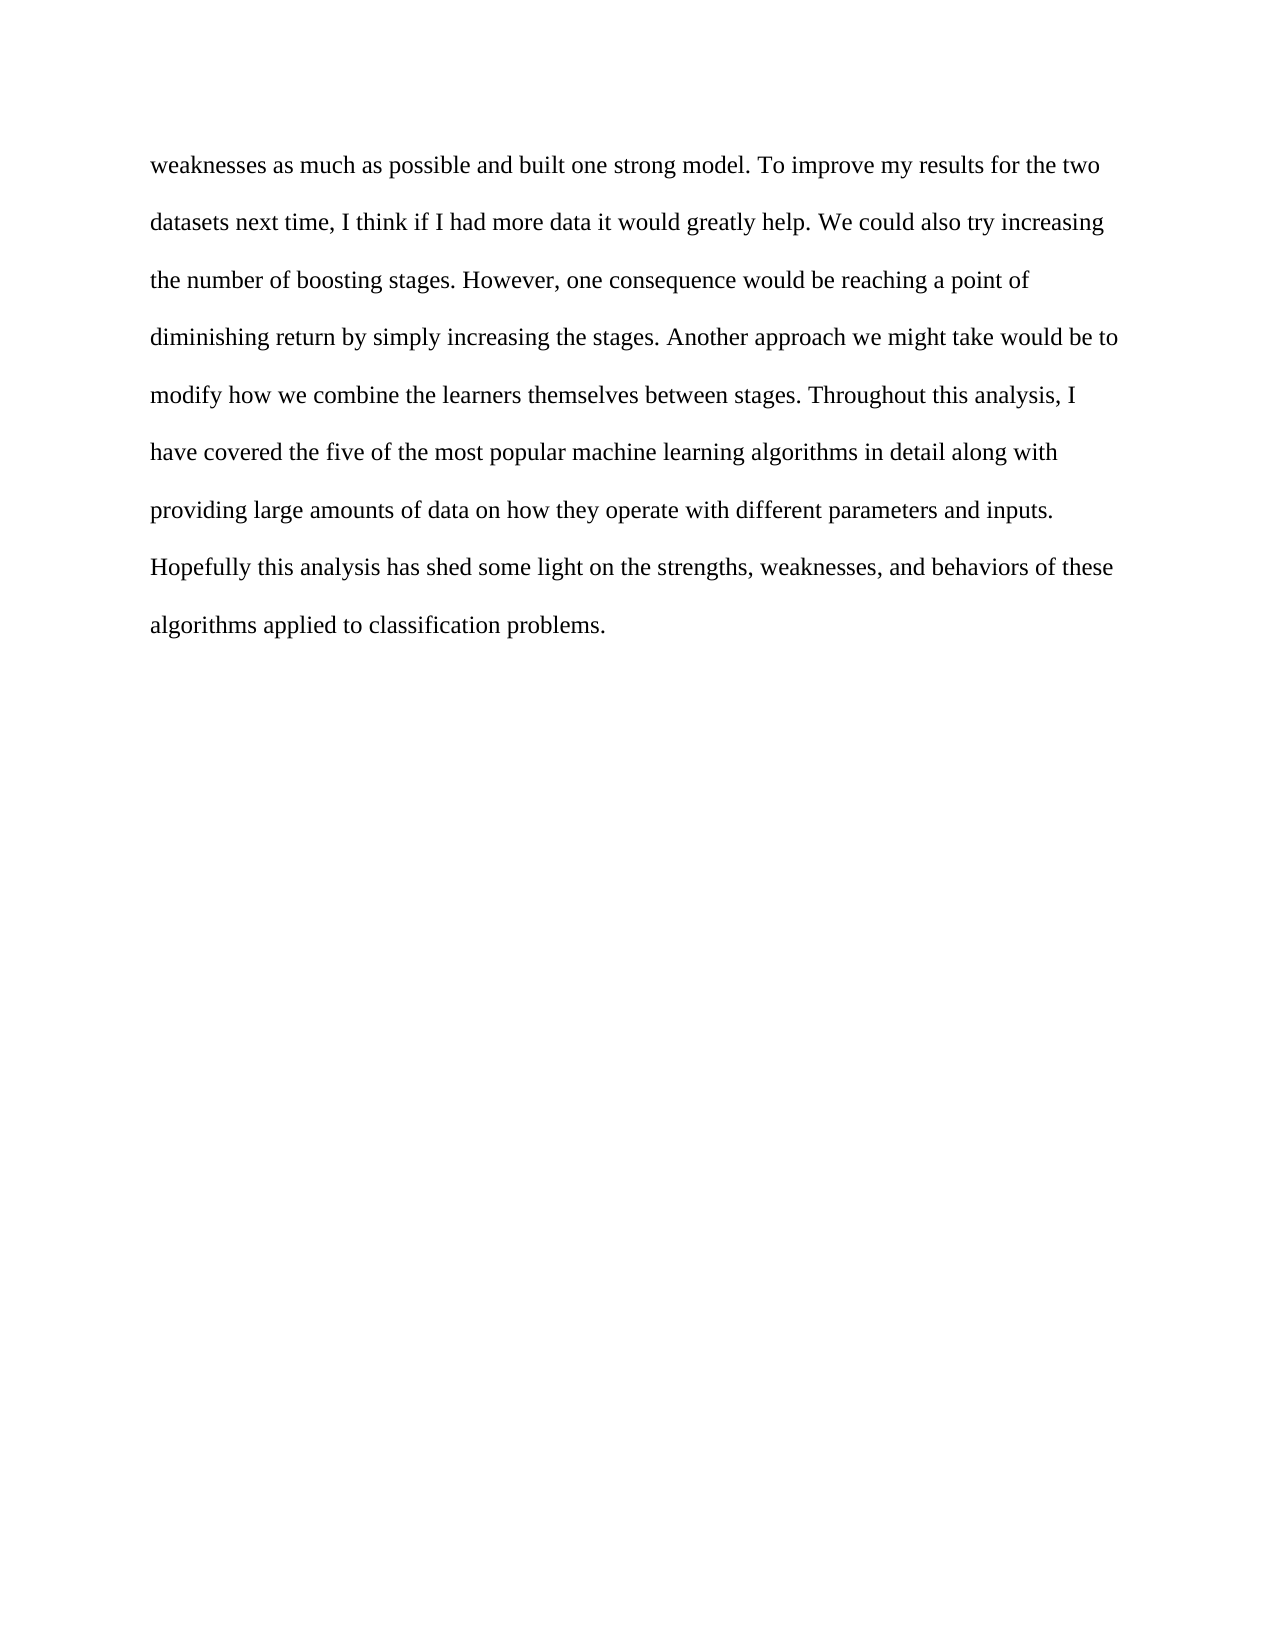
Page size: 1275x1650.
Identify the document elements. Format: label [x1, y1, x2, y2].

text [150, 150, 1125, 639]
